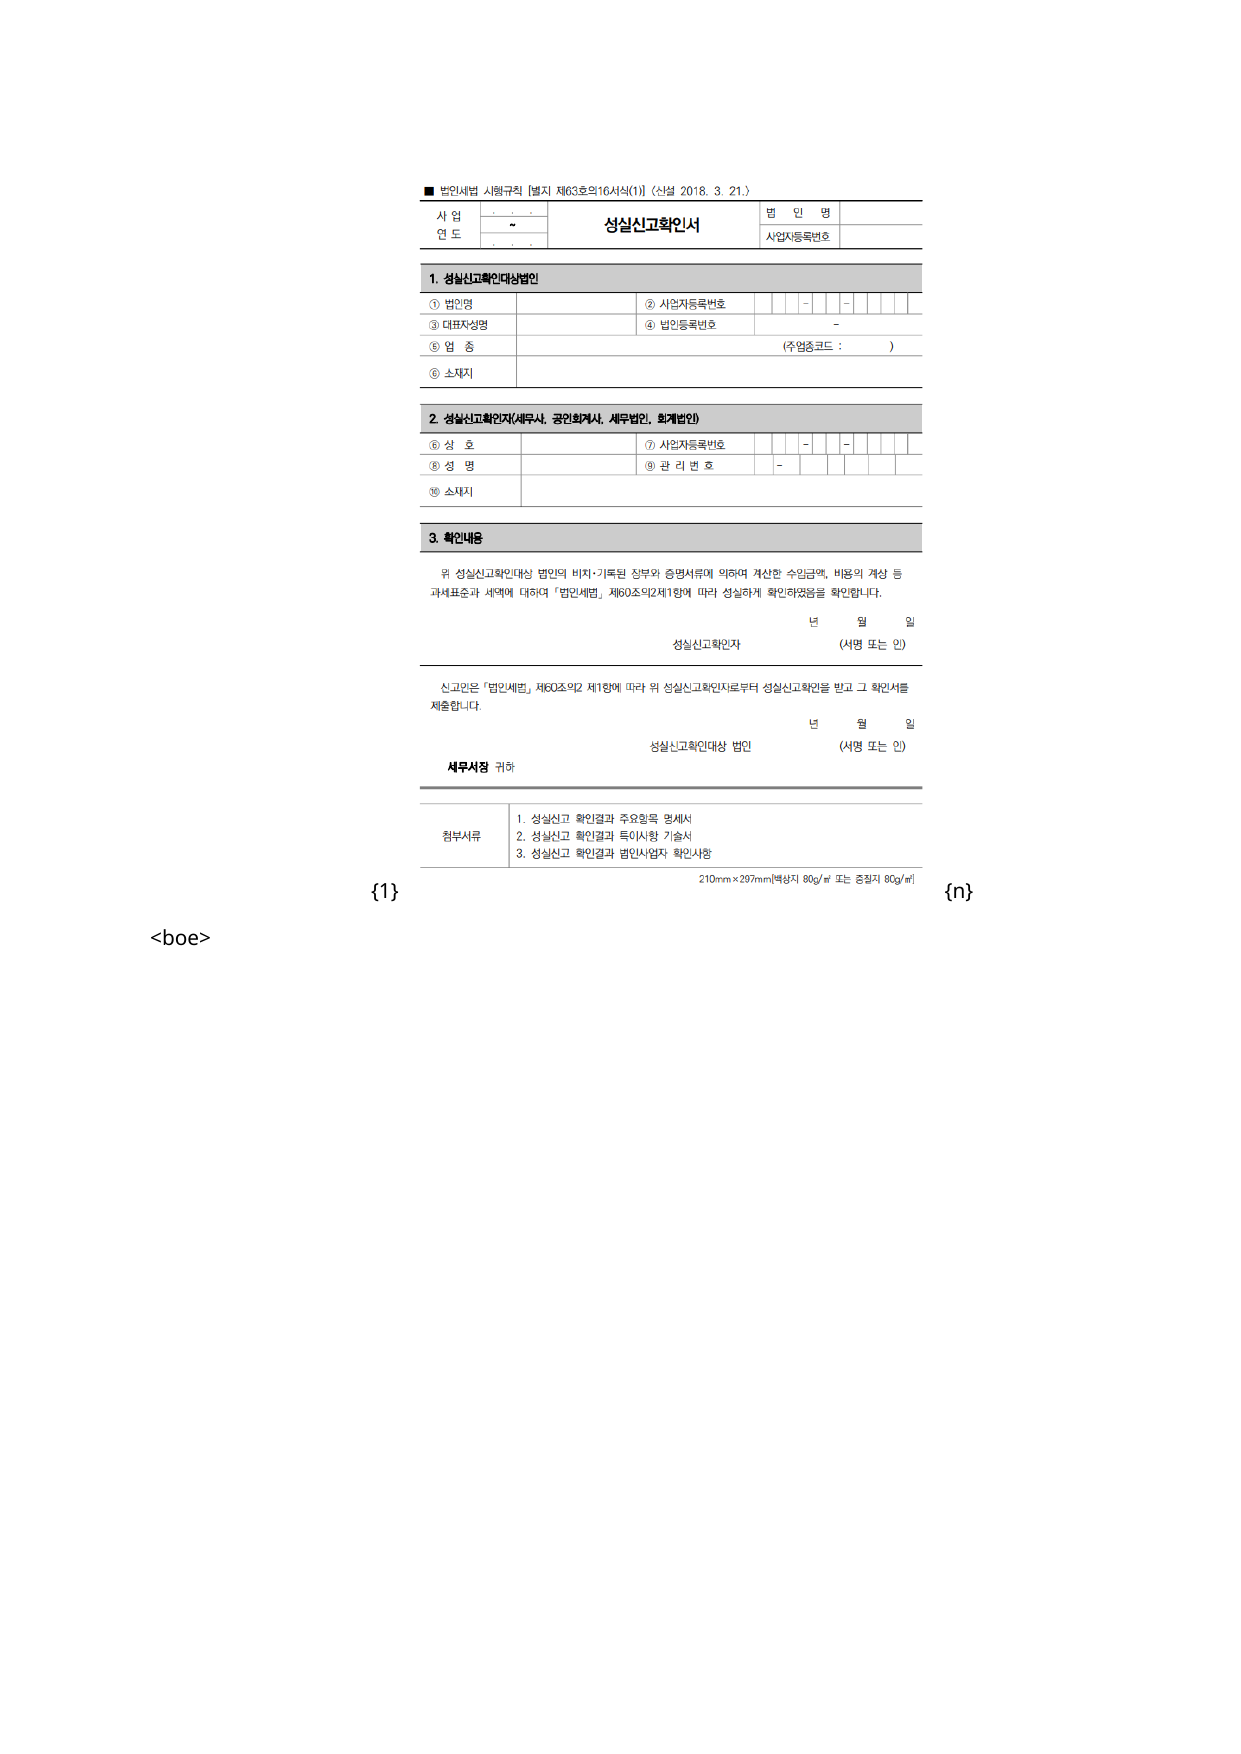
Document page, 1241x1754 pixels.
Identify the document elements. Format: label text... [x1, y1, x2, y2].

picture [398, 177, 945, 899]
text <boe> [150, 923, 1090, 952]
